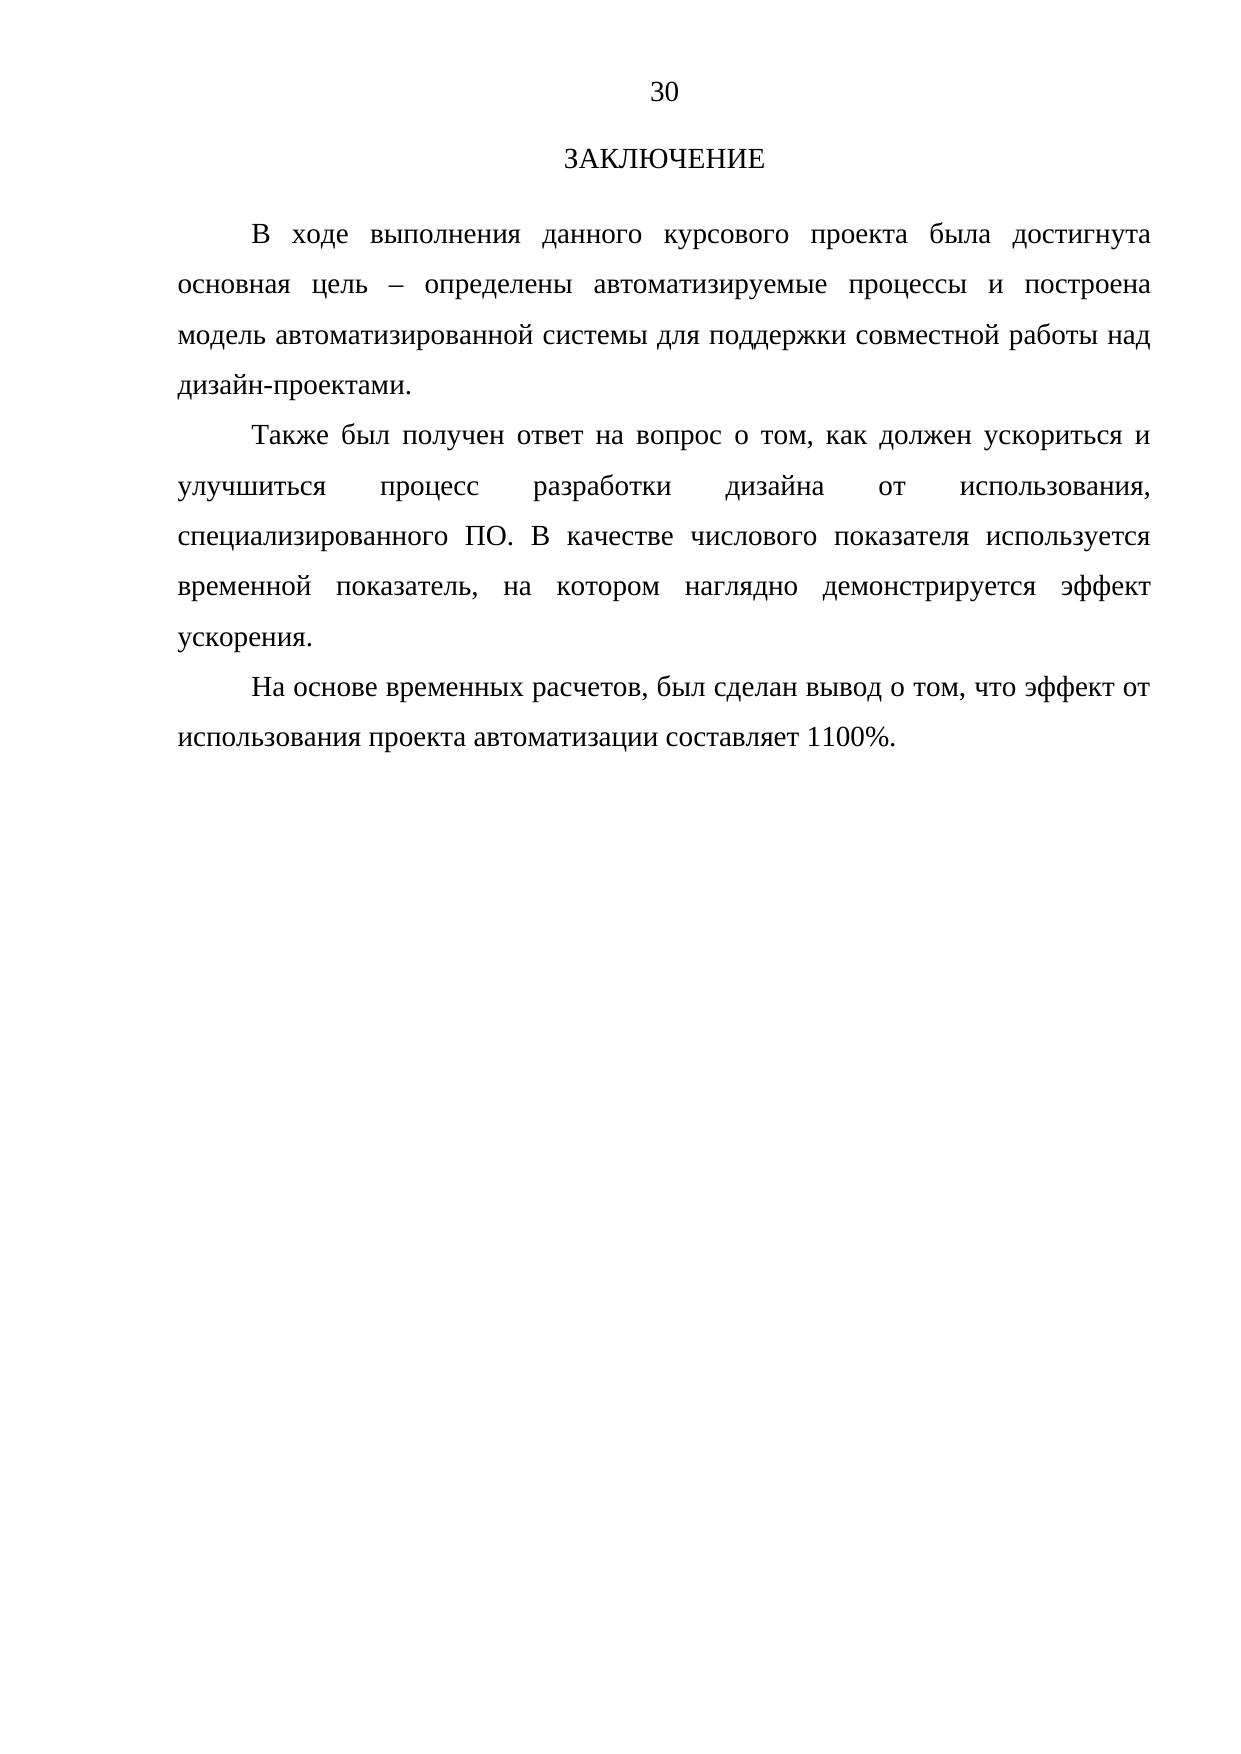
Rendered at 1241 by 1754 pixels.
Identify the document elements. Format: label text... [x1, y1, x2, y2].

text На основе временных расчетов, был сделан вывод о том, что эффект от использования проекта автоматизации составляет 1100%. [177, 669, 1152, 753]
text Также был получен ответ на вопрос о том, как должен ускориться и улучшиться процесс разработки дизайна от использования, специализированного ПО. В качестве числового показателя используется временной показатель, на котором наглядно демонстрируется эффект ускорения. [177, 417, 1152, 652]
text ЗАКЛЮЧЕНИЕ [177, 141, 1152, 174]
text В ходе выполнения данного курсового проекта была достигнута основная цель – определены автоматизируемые процессы и построена модель автоматизированной системы для поддержки совместной работы над дизайн-проектами. [177, 216, 1152, 401]
